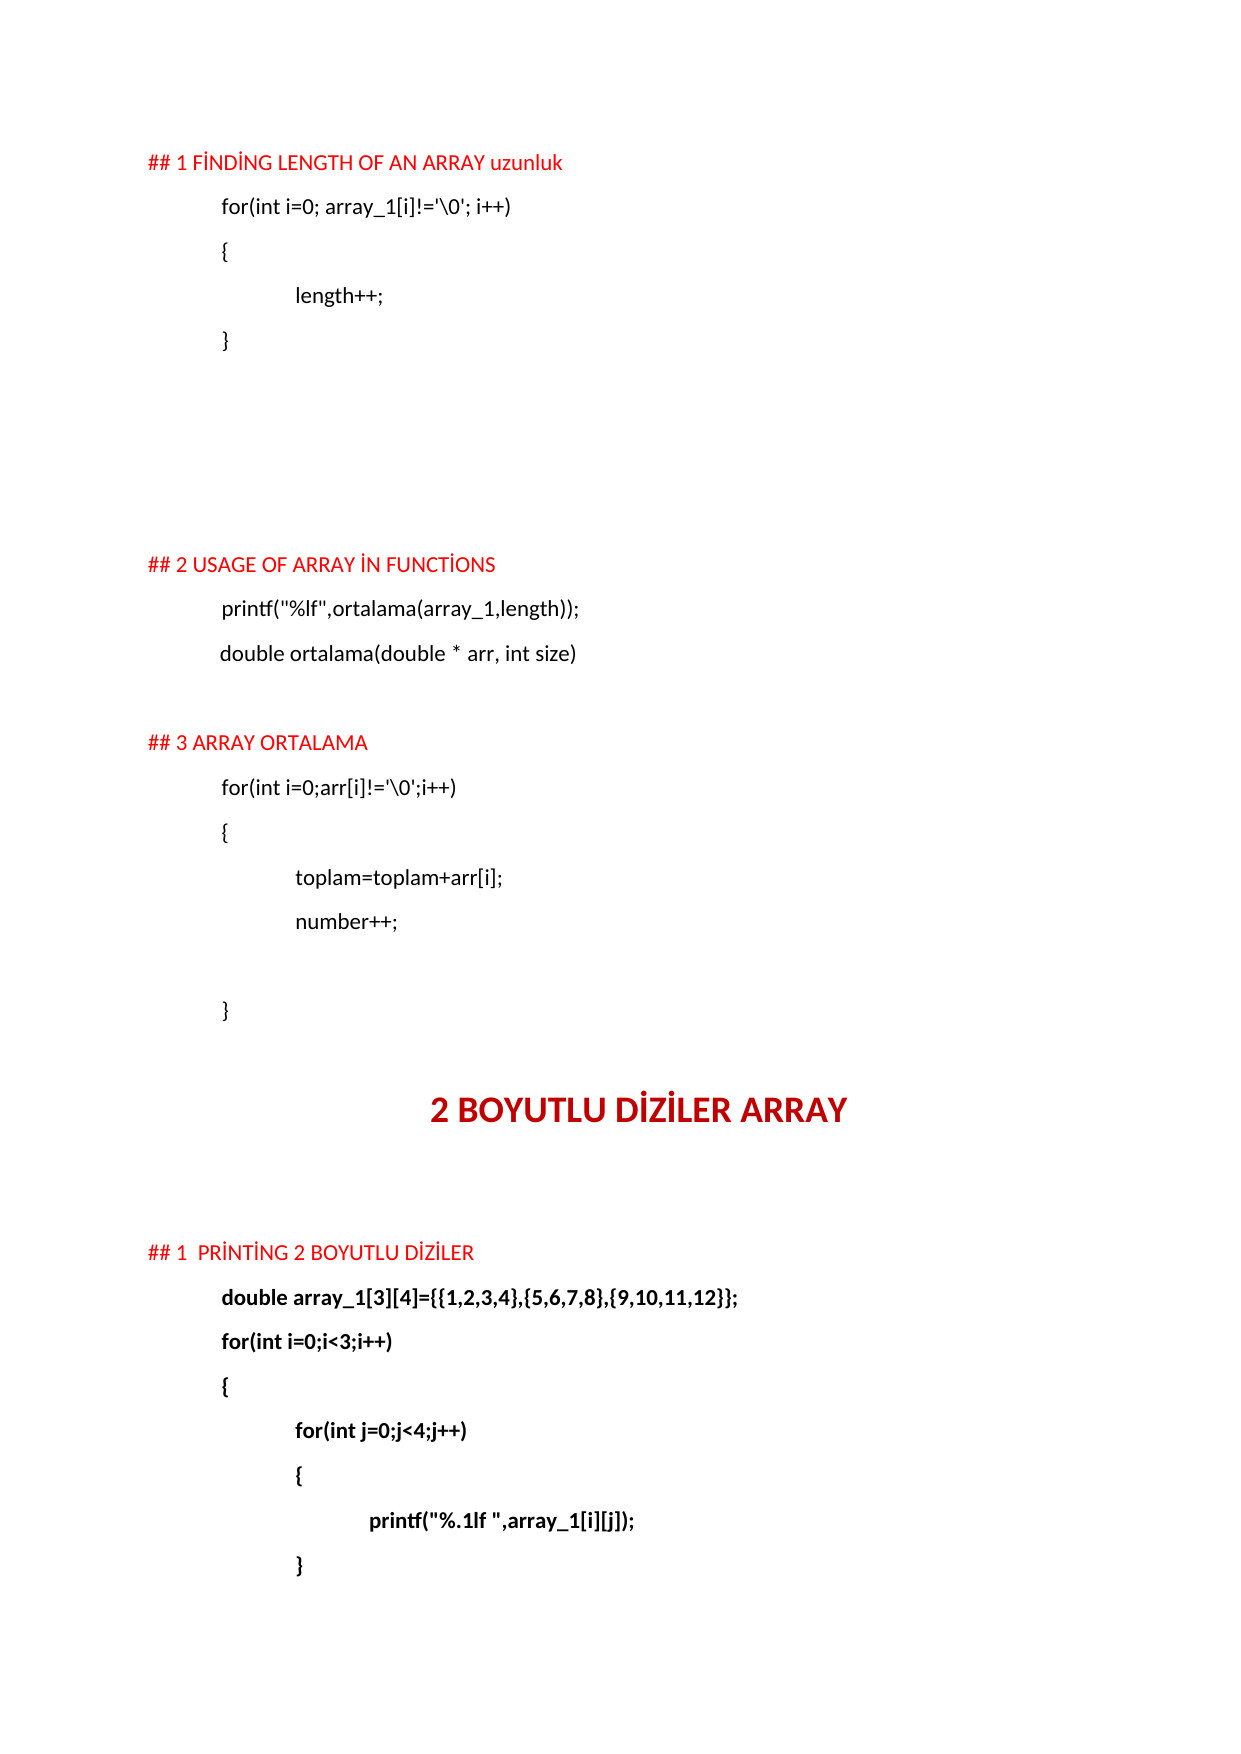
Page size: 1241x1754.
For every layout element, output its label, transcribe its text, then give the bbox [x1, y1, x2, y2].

text for(int i=0; array_1[i]!='\0'; i++) [148, 192, 1093, 220]
text { [185, 1461, 1093, 1489]
text length++; [148, 282, 1093, 310]
text double ortalama(double * arr, int size) [148, 639, 1093, 667]
text } [148, 326, 1093, 354]
text { [148, 818, 1093, 846]
text toplam=toplam+arr[i]; [148, 863, 1093, 891]
text ## 2 USAGE OF ARRAY İN FUNCTİONS [148, 550, 1093, 578]
text for(int j=0;j<4;j++) [185, 1417, 1093, 1445]
text double array_1[3][4]={{1,2,3,4},{5,6,7,8},{9,10,11,12}}; [185, 1283, 1093, 1311]
text printf("%.1lf ",array_1[i][j]); [185, 1506, 1093, 1534]
text } [148, 997, 1093, 1025]
text for(int i=0;arr[i]!='\0';i++) [148, 773, 1093, 801]
text number++; [148, 907, 1093, 935]
text { [148, 237, 1093, 265]
text } [185, 1551, 1093, 1579]
text ## 3 ARRAY ORTALAMA [148, 728, 1093, 757]
text { [185, 1372, 1093, 1400]
text ## 1 FİNDİNG LENGTH OF AN ARRAY uzunluk [148, 148, 1093, 176]
text printf("%lf",ortalama(array_1,length)); [148, 594, 1093, 622]
text for(int i=0;i<3;i++) [185, 1327, 1093, 1355]
text ## 1 PRİNTİNG 2 BOYUTLU DİZİLER [148, 1238, 1093, 1266]
text 2 BOYUTLU DİZİLER ARRAY [185, 1086, 1093, 1132]
